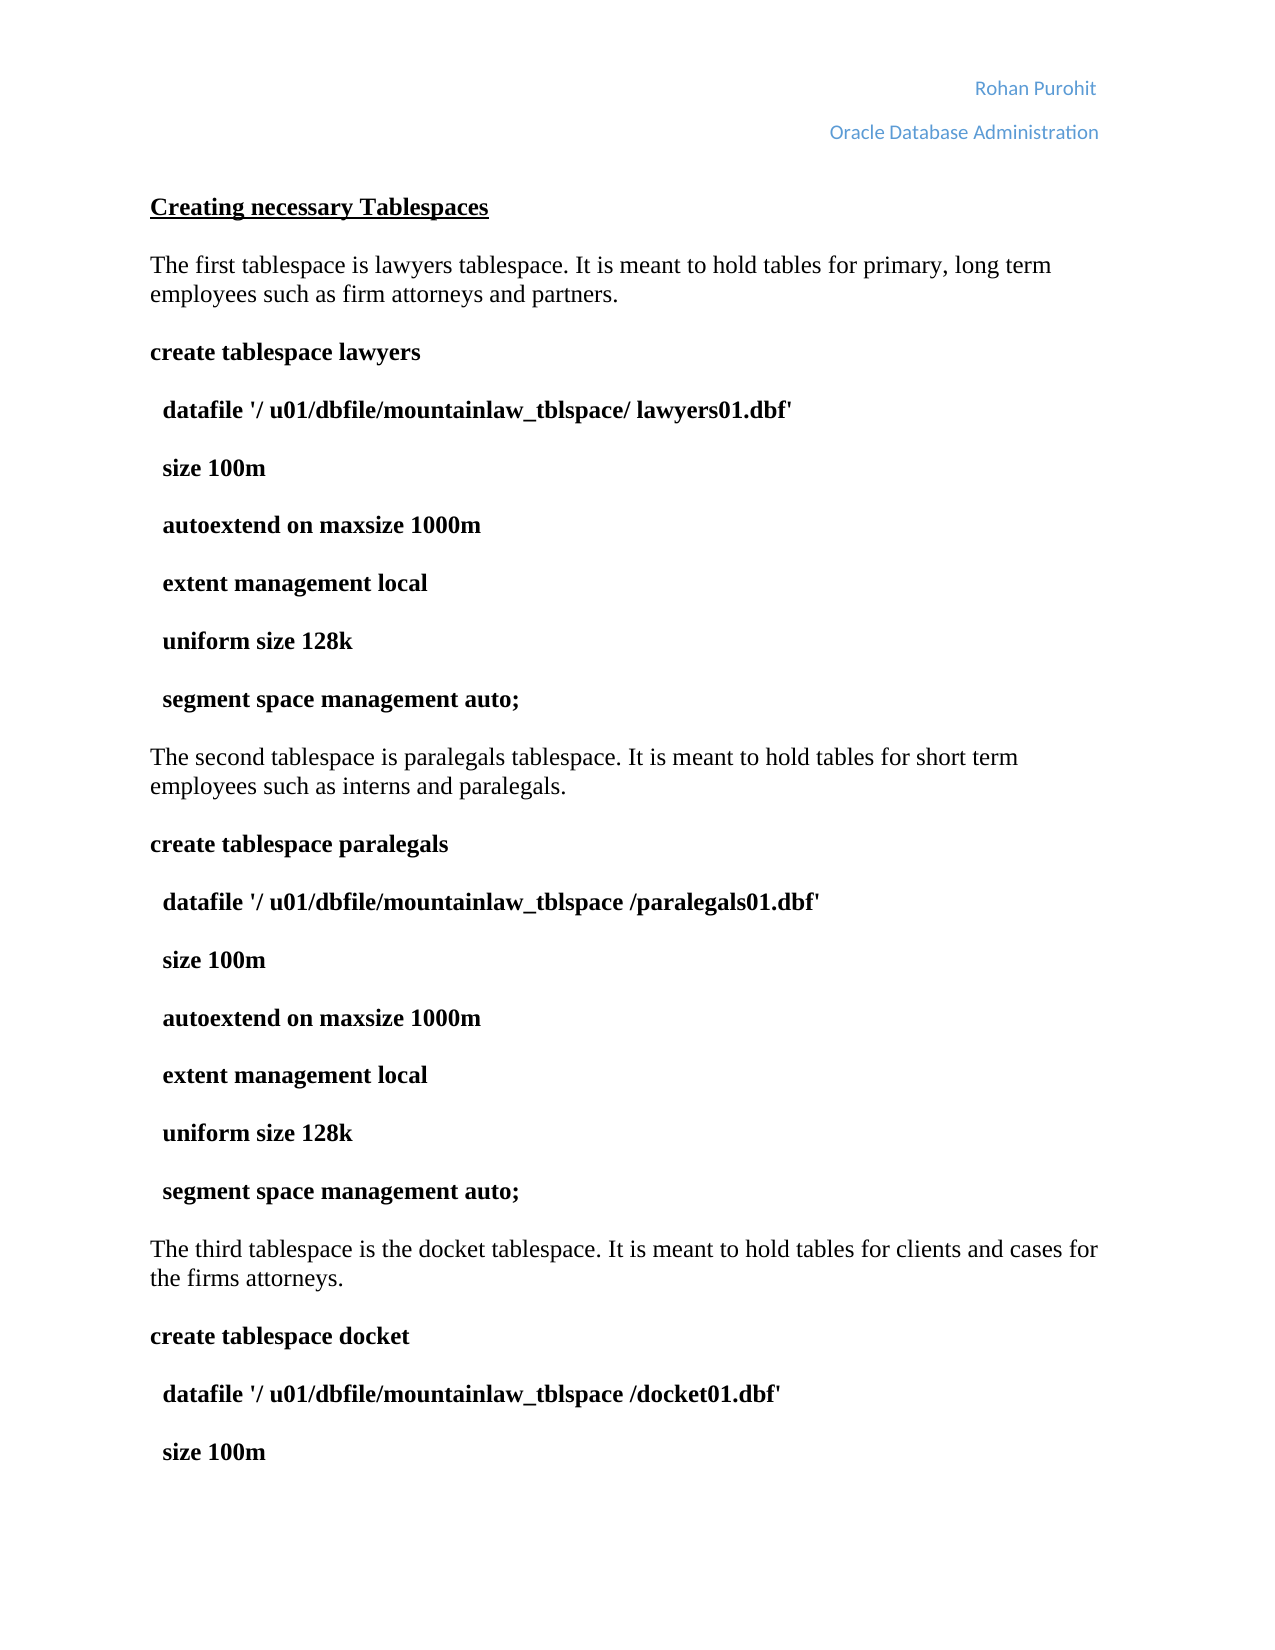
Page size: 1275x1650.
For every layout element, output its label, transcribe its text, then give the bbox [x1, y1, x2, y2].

text size 100m [150, 453, 1125, 481]
text autoextend on maxsize 1000m [150, 1003, 1125, 1031]
text datafile '/ u01/dbfile/mountainlaw_tblspace/ lawyers01.dbf' [150, 395, 1125, 423]
text create tablespace lawyers [150, 337, 1125, 366]
text uniform size 128k [150, 1118, 1125, 1147]
text autoextend on maxsize 1000m [150, 511, 1125, 539]
text extent management local [150, 1061, 1125, 1089]
text The second tablespace is paralegals tablespace. It is meant to hold tables for short term employees such as interns and paralegals. [150, 742, 1125, 800]
text uniform size 128k [150, 626, 1125, 655]
text Creating necessary Tablespaces [150, 192, 1125, 221]
text datafile '/ u01/dbfile/mountainlaw_tblspace /docket01.dbf' [150, 1379, 1125, 1408]
text segment space management auto; [150, 1176, 1125, 1205]
text size 100m [150, 1437, 1125, 1466]
text create tablespace docket [150, 1321, 1125, 1350]
text The third tablespace is the docket tablespace. It is meant to hold tables for clients and cases for the firms attorneys. [150, 1234, 1125, 1292]
text segment space management auto; [150, 684, 1125, 713]
text create tablespace paralegals [150, 829, 1125, 858]
text size 100m [150, 945, 1125, 973]
text datafile '/ u01/dbfile/mountainlaw_tblspace /paralegals01.dbf' [150, 887, 1125, 916]
text The first tablespace is lawyers tablespace. It is meant to hold tables for primary, long term employees such as firm attorneys and partners. [150, 250, 1125, 308]
text extent management local [150, 568, 1125, 597]
